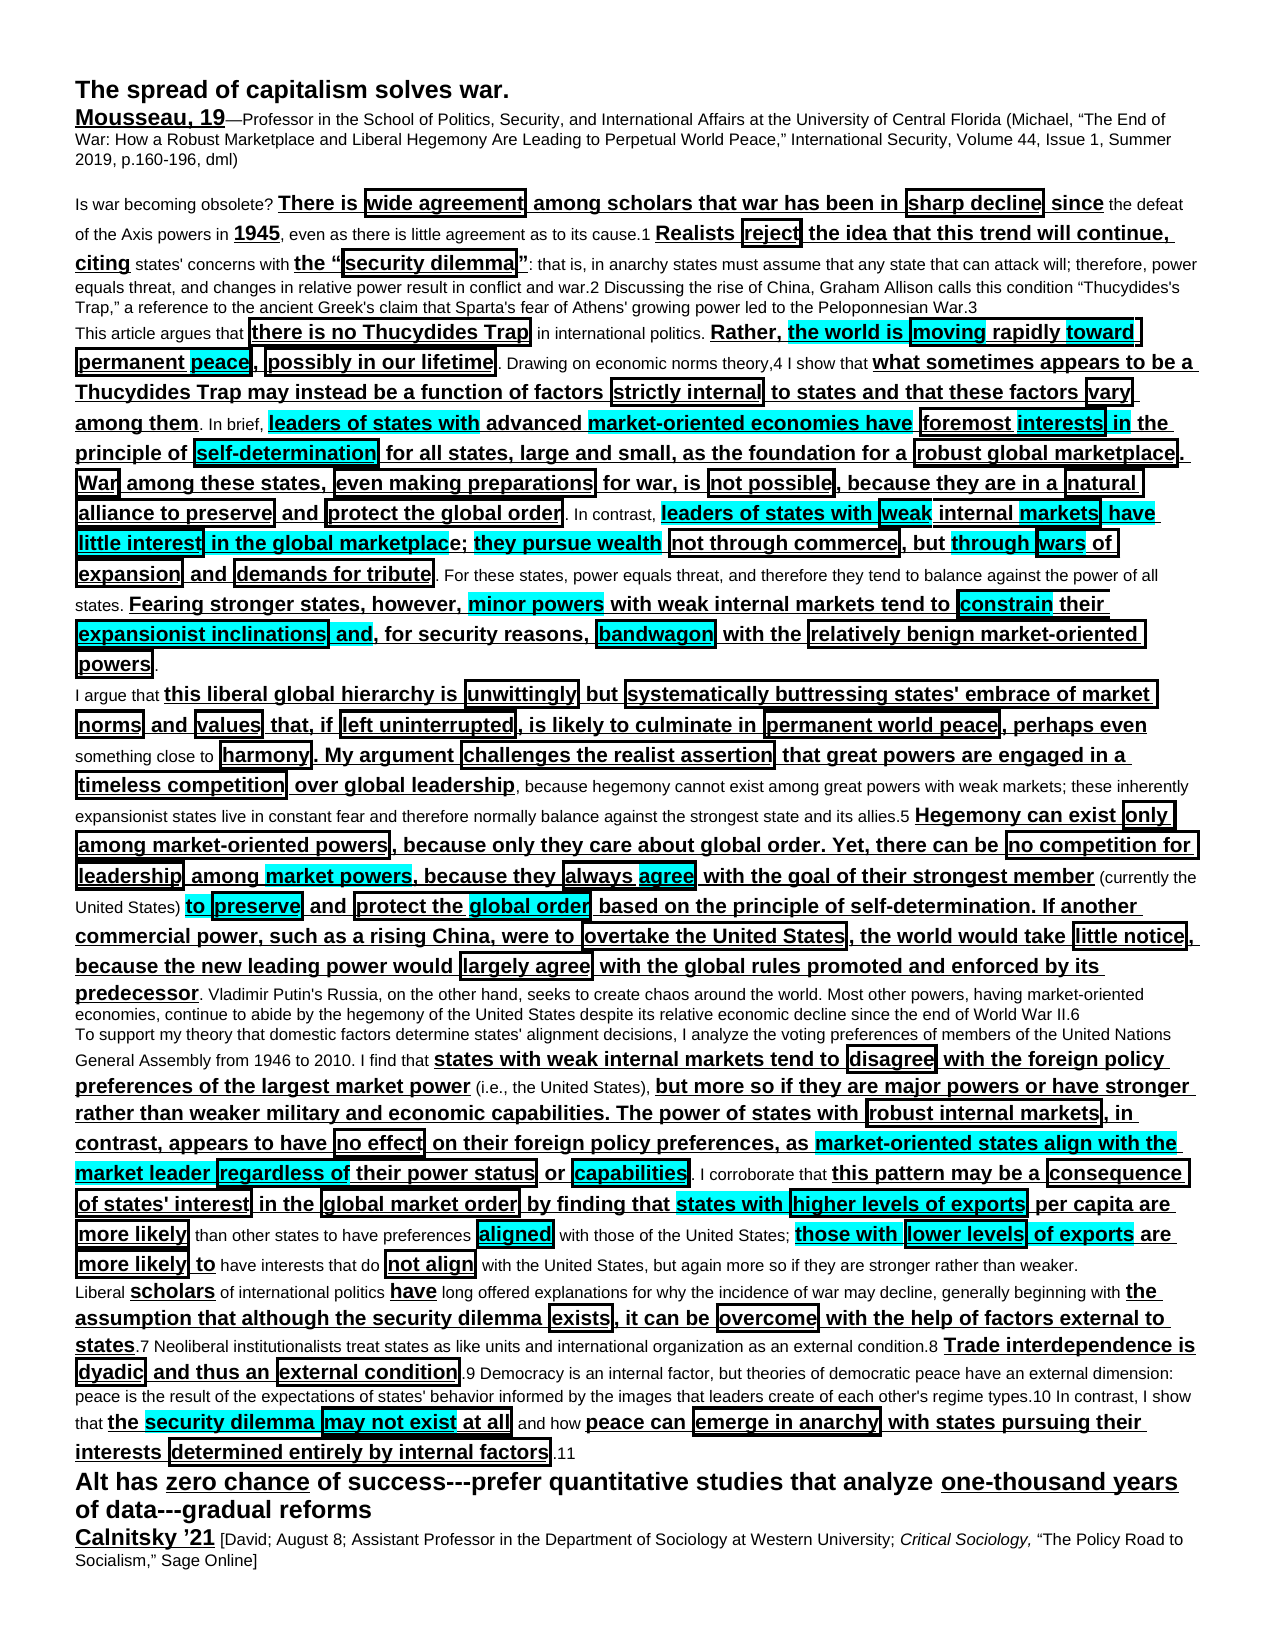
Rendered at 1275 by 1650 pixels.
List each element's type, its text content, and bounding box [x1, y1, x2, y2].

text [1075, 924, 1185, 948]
text I argue that this liberal global hierarchy is unwittingly but systematically buttressing states' embrace of market norms and values that, if left uninterrupted, is likely to culminate in permanent world peace, perhaps even something close to harmony. My argument challenges the realist assertion that great powers are engaged in a timeless competition over global leadership, because hegemony cannot exist among great powers with weak markets; these inherently expansionist states live in constant fear and therefore normally balance against the strongest state and its allies.5 Hegemony can exist only among market-oriented powers, because only they care about global order. Yet, there can be no competition for leadership among market powers, because they always agree with the goal of their strongest member (currently the United States) to preserve and protect the global order based on the principle of self-determination. If another commercial power, such as a rising China, were to overtake the United States, the world would take little notice, because the new leading power would largely agree with the global rules promoted and enforced by its predecessor. Vladimir Putin's Russia, on the other hand, seeks to create chaos around the world. Most other powers, having market-oriented economies, continue to abide by the hegemony of the United States despite its relative economic decline since the end of World War II.6 [75, 946, 1200, 1024]
subtitle The spread of capitalism solves war. [75, 75, 1200, 104]
text I argue that this liberal global hierarchy is unwittingly but systematically buttressing states' embrace of market norms and values that, if left uninterrupted, is likely to culminate in permanent world peace, perhaps even something close to harmony. My argument challenges the realist assertion that great powers are engaged in a timeless competition over global leadership, because hegemony cannot exist among great powers with weak markets; these inherently expansionist states live in constant fear and therefore normally balance against the strongest state and its allies.5 Hegemony can exist only among market-oriented powers, because only they care about global order. Yet, there can be no competition for leadership among market powers, because they always agree with the goal of their strongest member (currently the United States) to preserve and protect the global order based on the principle of self-determination. If another commercial power, such as a rising China, were to overtake the United States, the world would take little notice, because the new leading power would largely agree with the global rules promoted and enforced by its predecessor. Vladimir Putin's Russia, on the other hand, seeks to create chaos around the world. Most other powers, having market-oriented economies, continue to abide by the hegemony of the United States despite its relative economic decline since the end of World War II.6 [75, 679, 1200, 854]
text Liberal scholars of international politics have long offered explanations for why the incidence of war may decline, generally beginning with the assumption that although the security dilemma exists, it can be overcome with the help of factors external to states.7 Neoliberal institutionalists treat states as like units and international organization as an external condition.8 Trade interdependence is dyadic and thus an external condition.9 Democracy is an internal factor, but theories of democratic peace have an external dimension: peace is the result of the expectations of states' behavior informed by the images that leaders create of each other's regime types.10 In contrast, I show that the security dilemma may not exist at all and how peace can emerge in anarchy with states pursuing their interests determined entirely by internal factors.11 [75, 1279, 1200, 1467]
text Is war becoming obsolete? There is wide agreement among scholars that war has been in sharp decline since the defeat of the Axis powers in 1945, even as there is little agreement as to its cause.1 Realists reject the idea that this trend will continue, citing states' concerns with the “security dilemma”: that is, in anarchy states must assume that any state that can attack will; therefore, power equals threat, and changes in relative power result in conflict and war.2 Discussing the rise of China, Graham Allison calls this condition “Thucydides's Trap,” a reference to the ancient Greek's claim that Sparta's fear of Athens' growing power led to the Peloponnesian War.3 [75, 188, 1200, 317]
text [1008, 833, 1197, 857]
text Mousseau, 19—Professor in the School of Politics, Security, and International Affairs at the University of Central Florida (Michael, “The End of War: How a Robust Marketplace and Liberal Hegemony Are Leading to Perpetual World Peace,” International Security, Volume 44, Issue 1, Summer 2019, p.160-196, dml) [75, 104, 1200, 168]
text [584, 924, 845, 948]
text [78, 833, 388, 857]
text This article argues that there is no Thucydides Trap in international politics. Rather, the world is moving rapidly toward permanent peace, possibly in our lifetime. Drawing on economic norms theory,4 I show that what sometimes appears to be a Thucydides Trap may instead be a function of factors strictly internal to states and that these factors vary among them. In brief, leaders of states with advanced market-oriented economies have foremost interests in the principle of self-determination for all states, large and small, as the foundation for a robust global marketplace. War among these states, even making preparations for war, is not possible, because they are in a natural alliance to preserve and protect the global order. In contrast, leaders of states with weak internal markets have little interest in the global marketplace; they pursue wealth not through commerce, but through wars of expansion and demands for tribute. For these states, power equals threat, and therefore they tend to balance against the power of all states. Fearing stronger states, however, minor powers with weak internal markets tend to constrain their expansionist inclinations and, for security reasons, bandwagon with the relatively benign market-oriented powers. [75, 317, 1200, 679]
text To support my theory that domestic factors determine states' alignment decisions, I analyze the voting preferences of members of the United Nations General Assembly from 1946 to 2010. I find that states with weak internal markets tend to disagree with the foreign policy preferences of the largest market power (i.e., the United States), but more so if they are major powers or have stronger rather than weaker military and economic capabilities. The power of states with robust internal markets, in contrast, appears to have no effect on their foreign policy preferences, as market-oriented states align with the market leader regardless of their power status or capabilities. I corroborate that this pattern may be a consequence of states' interest in the global market order by finding that states with higher levels of exports per capita are more likely than other states to have preferences aligned with those of the United States; those with lower levels of exports are more likely to have interests that do not align with the United States, but again more so if they are stronger rather than weaker. [75, 1024, 1200, 1279]
text Calnitsky ’21 [David; August 8; Assistant Professor in the Department of Sociology at Western University; Critical Sociology, “The Policy Road to Socialism,” Sage Online] [75, 1524, 1200, 1570]
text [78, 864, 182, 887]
text I argue that this liberal global hierarchy is unwittingly but systematically buttressing states' embrace of market norms and values that, if left uninterrupted, is likely to culminate in permanent world peace, perhaps even something close to harmony. My argument challenges the realist assertion that great powers are engaged in a timeless competition over global leadership, because hegemony cannot exist among great powers with weak markets; these inherently expansionist states live in constant fear and therefore normally balance against the strongest state and its allies.5 Hegemony can exist only among market-oriented powers, because only they care about global order. Yet, there can be no competition for leadership among market powers, because they always agree with the goal of their strongest member (currently the United States) to preserve and protect the global order based on the principle of self-determination. If another commercial power, such as a rising China, were to overtake the United States, the world would take little notice, because the new leading power would largely agree with the global rules promoted and enforced by its predecessor. Vladimir Putin's Russia, on the other hand, seeks to create chaos around the world. Most other powers, having market-oriented economies, continue to abide by the hegemony of the United States despite its relative economic decline since the end of World War II.6 [185, 855, 1200, 945]
subtitle Alt has zero chance of success---prefer quantitative studies that analyze one-thousand years of data---gradual reforms [75, 1467, 1200, 1524]
